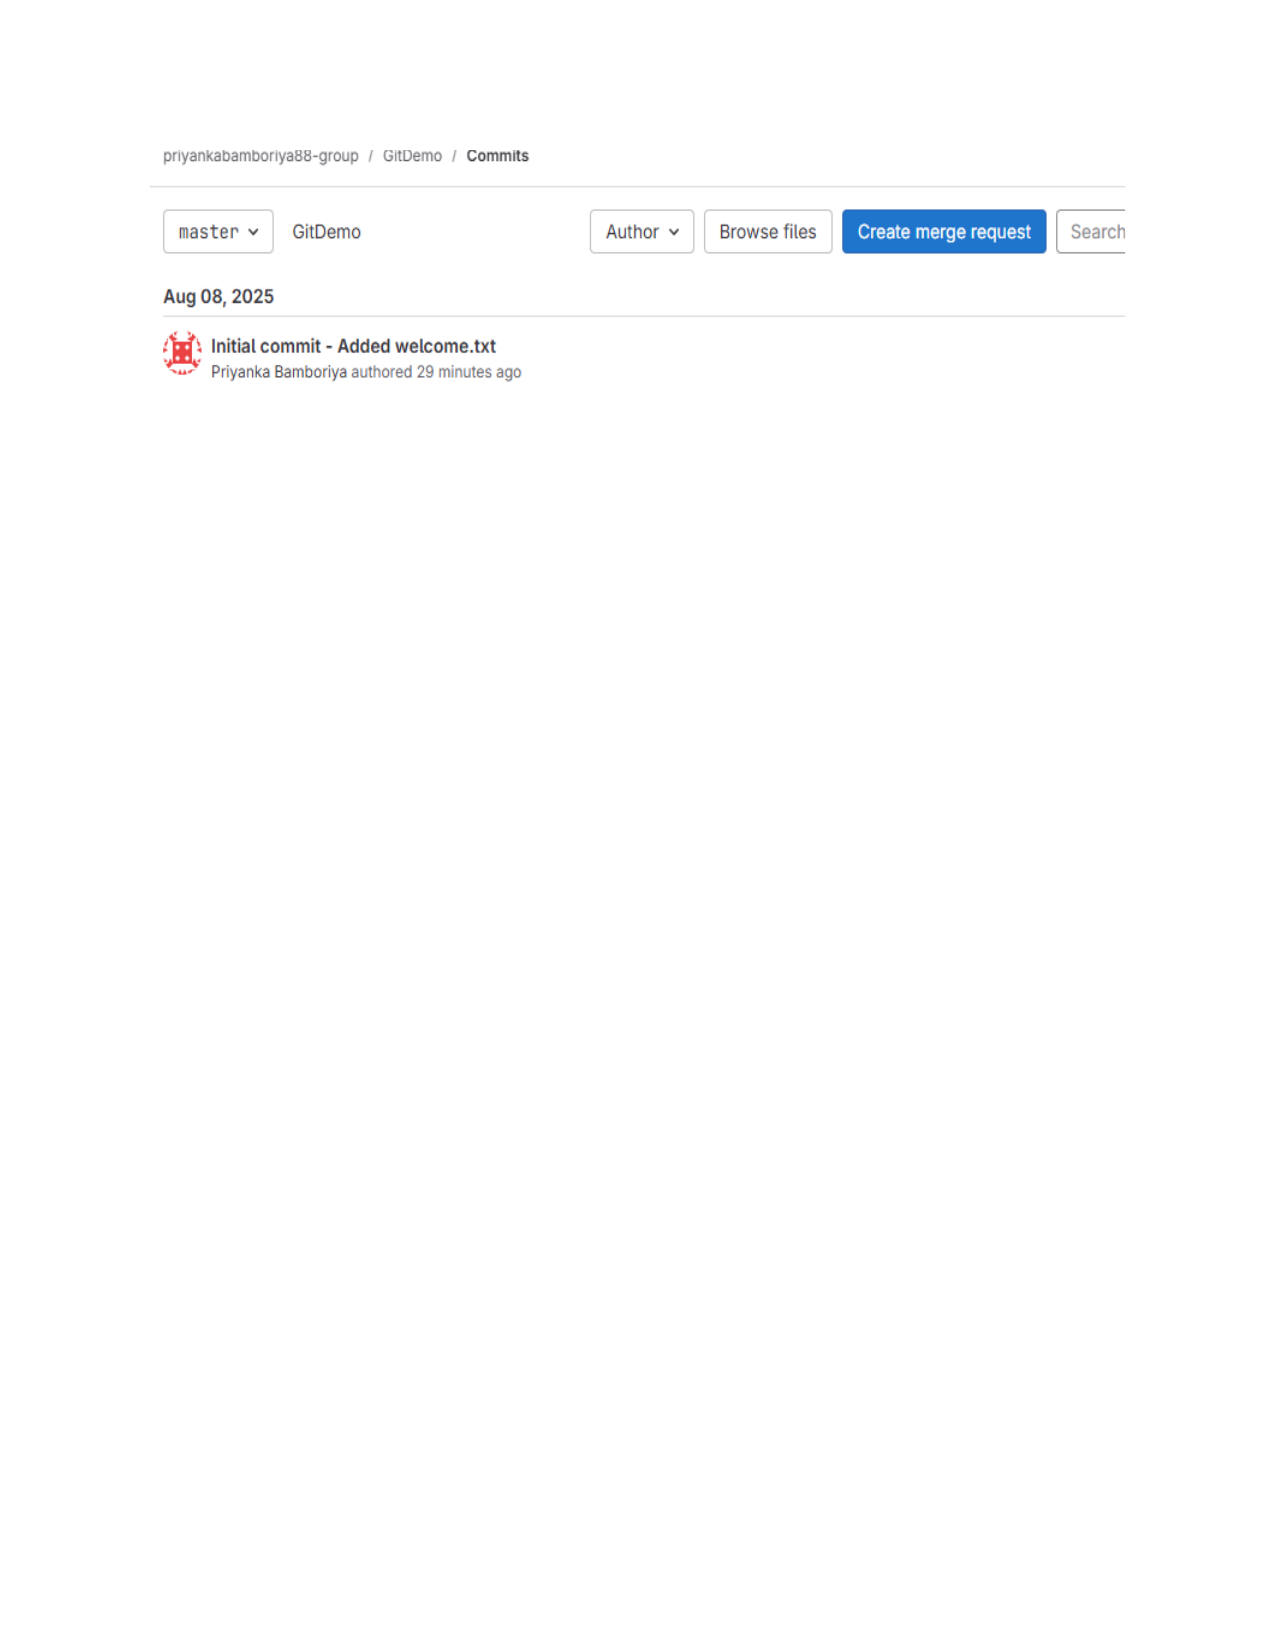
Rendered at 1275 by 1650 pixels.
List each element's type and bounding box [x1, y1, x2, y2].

picture [150, 150, 1125, 532]
